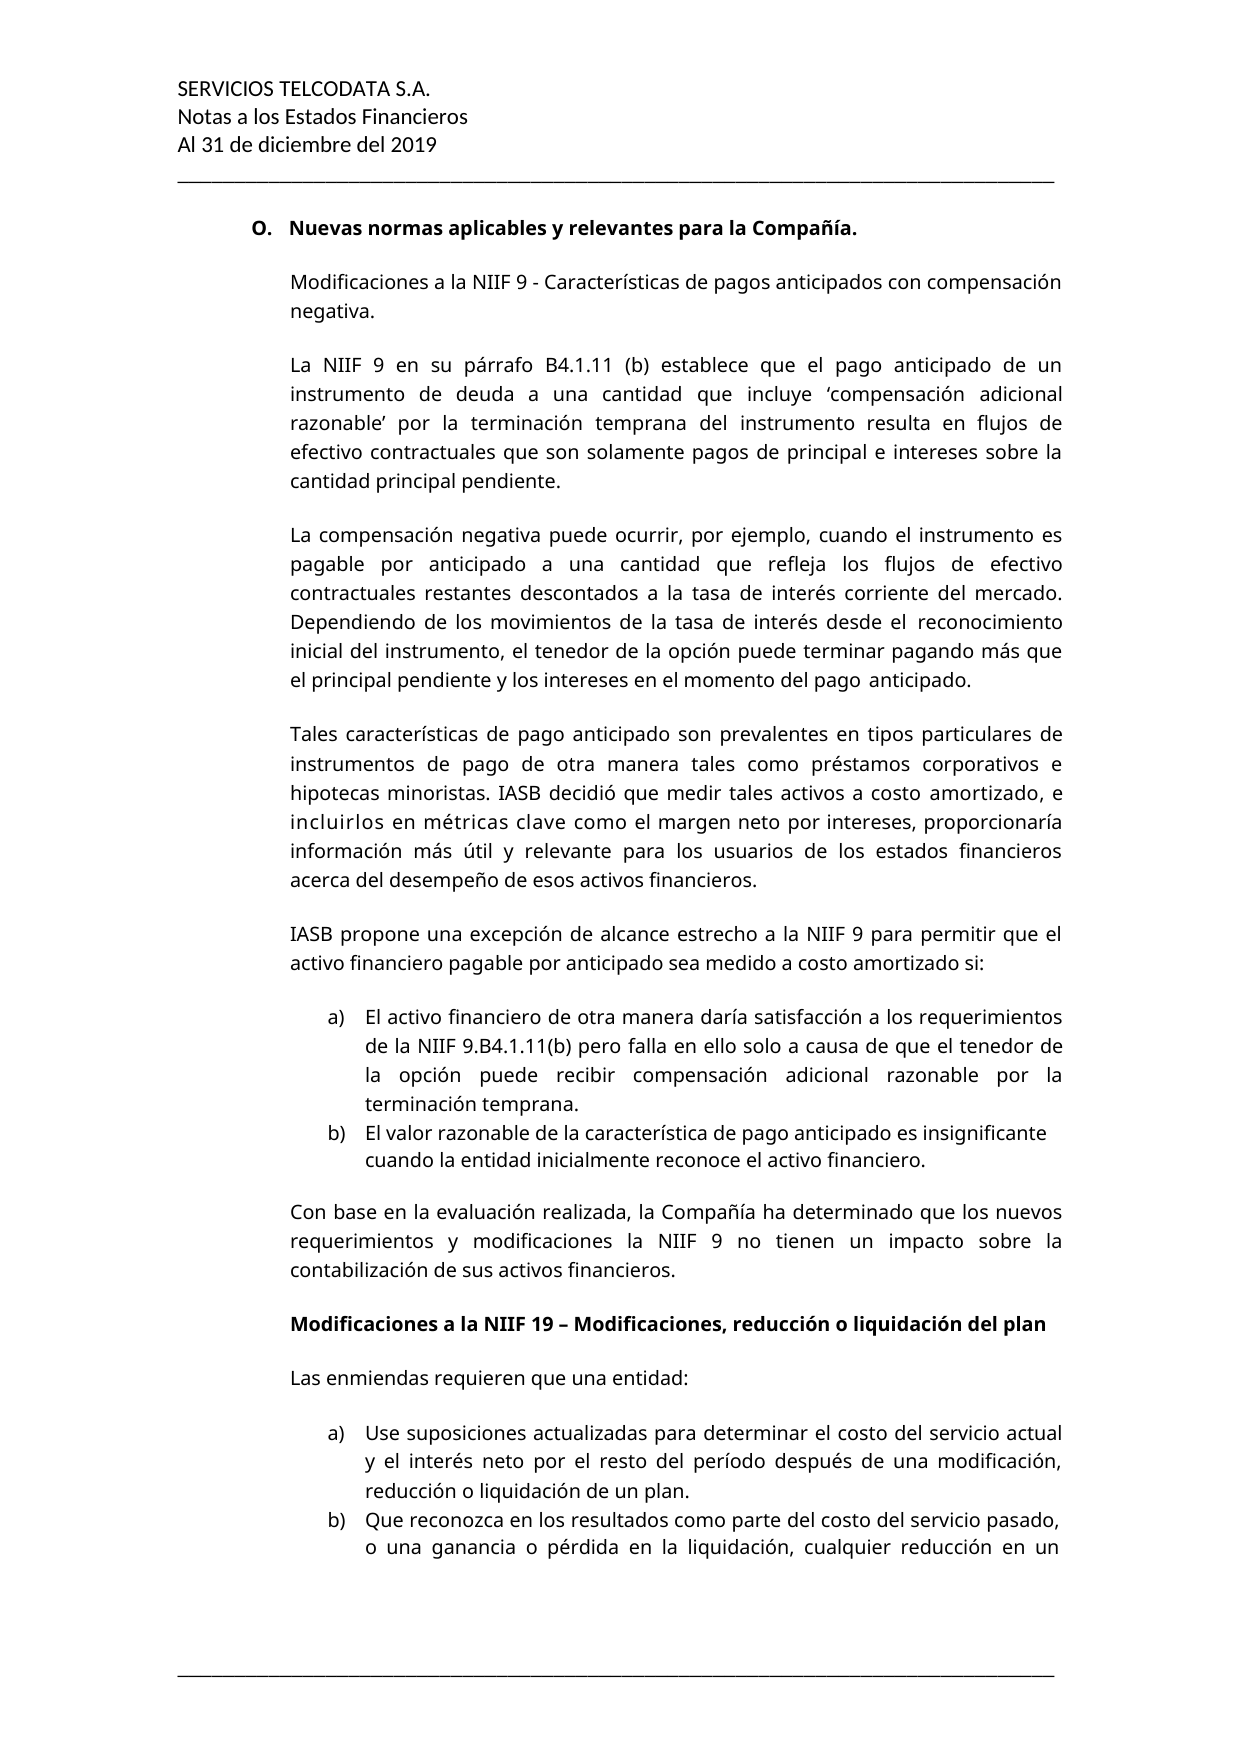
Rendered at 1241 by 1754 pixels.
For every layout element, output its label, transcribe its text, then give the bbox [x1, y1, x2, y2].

text Con base en la evaluación realizada, la Compañía ha determinado que los nuevos requerimientos y modificaciones la NIIF 9 no tienen un impacto sobre la contabilización de sus activos financieros. [290, 1198, 1063, 1283]
list Nuevas normas aplicables y relevantes para la Compañía. [251, 214, 1063, 241]
text IASB propone una excepción de alcance estrecho a la NIIF 9 para permitir que el activo financiero pagable por anticipado sea medido a costo amortizado si: [290, 920, 1063, 976]
text Tales características de pago anticipado son prevalentes en tipos particulares de instrumentos de pago de otra manera tales como préstamos corporativos e hipotecas minoristas. IASB decidió que medir tales activos a costo amortizado, e incluirlos en métricas clave como el margen neto por intereses, proporcionaría información más útil y relevante para los usuarios de los estados financieros acerca del desempeño de esos activos financieros. [290, 721, 1063, 893]
text Modificaciones a la NIIF 9 - Características de pagos anticipados con compensación negativa. [290, 268, 1063, 324]
text La compensación negativa puede ocurrir, por ejemplo, cuando el instrumento es pagable por anticipado a una cantidad que refleja los flujos de efectivo contractuales restantes descontados a la tasa de interés corriente del mercado. Dependiendo de los movimientos de la tasa de interés desde el reconocimiento inicial del instrumento, el tenedor de la opción puede terminar pagando más que el principal pendiente y los intereses en el momento del pago anticipado. [290, 521, 1063, 694]
list El activo financiero de otra manera daría satisfacción a los requerimientos de la NIIF 9.B4.1.11(b) pero falla en ello solo a causa de que el tenedor de la opción puede recibir compensación adicional razonable por la terminación temprana. [327, 1003, 1063, 1117]
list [327, 1506, 1061, 1560]
list Use suposiciones actualizadas para determinar el costo del servicio actual y el interés neto por el resto del período después de una modificación, reducción o liquidación de un plan. [327, 1419, 1063, 1504]
list El valor razonable de la característica de pago anticipado es insignificante cuando la entidad inicialmente reconoce el activo financiero. [327, 1119, 1063, 1173]
text Las enmiendas requieren que una entidad: [290, 1365, 1063, 1392]
text La NIIF 9 en su párrafo B4.1.11 (b) establece que el pago anticipado de un instrumento de deuda a una cantidad que incluye ‘compensación adicional razonable’ por la terminación temprana del instrumento resulta en flujos de efectivo contractuales que son solamente pagos de principal e intereses sobre la cantidad principal pendiente. [290, 351, 1063, 494]
text Modificaciones a la NIIF 19 – Modificaciones, reducción o liquidación del plan [290, 1311, 1063, 1338]
